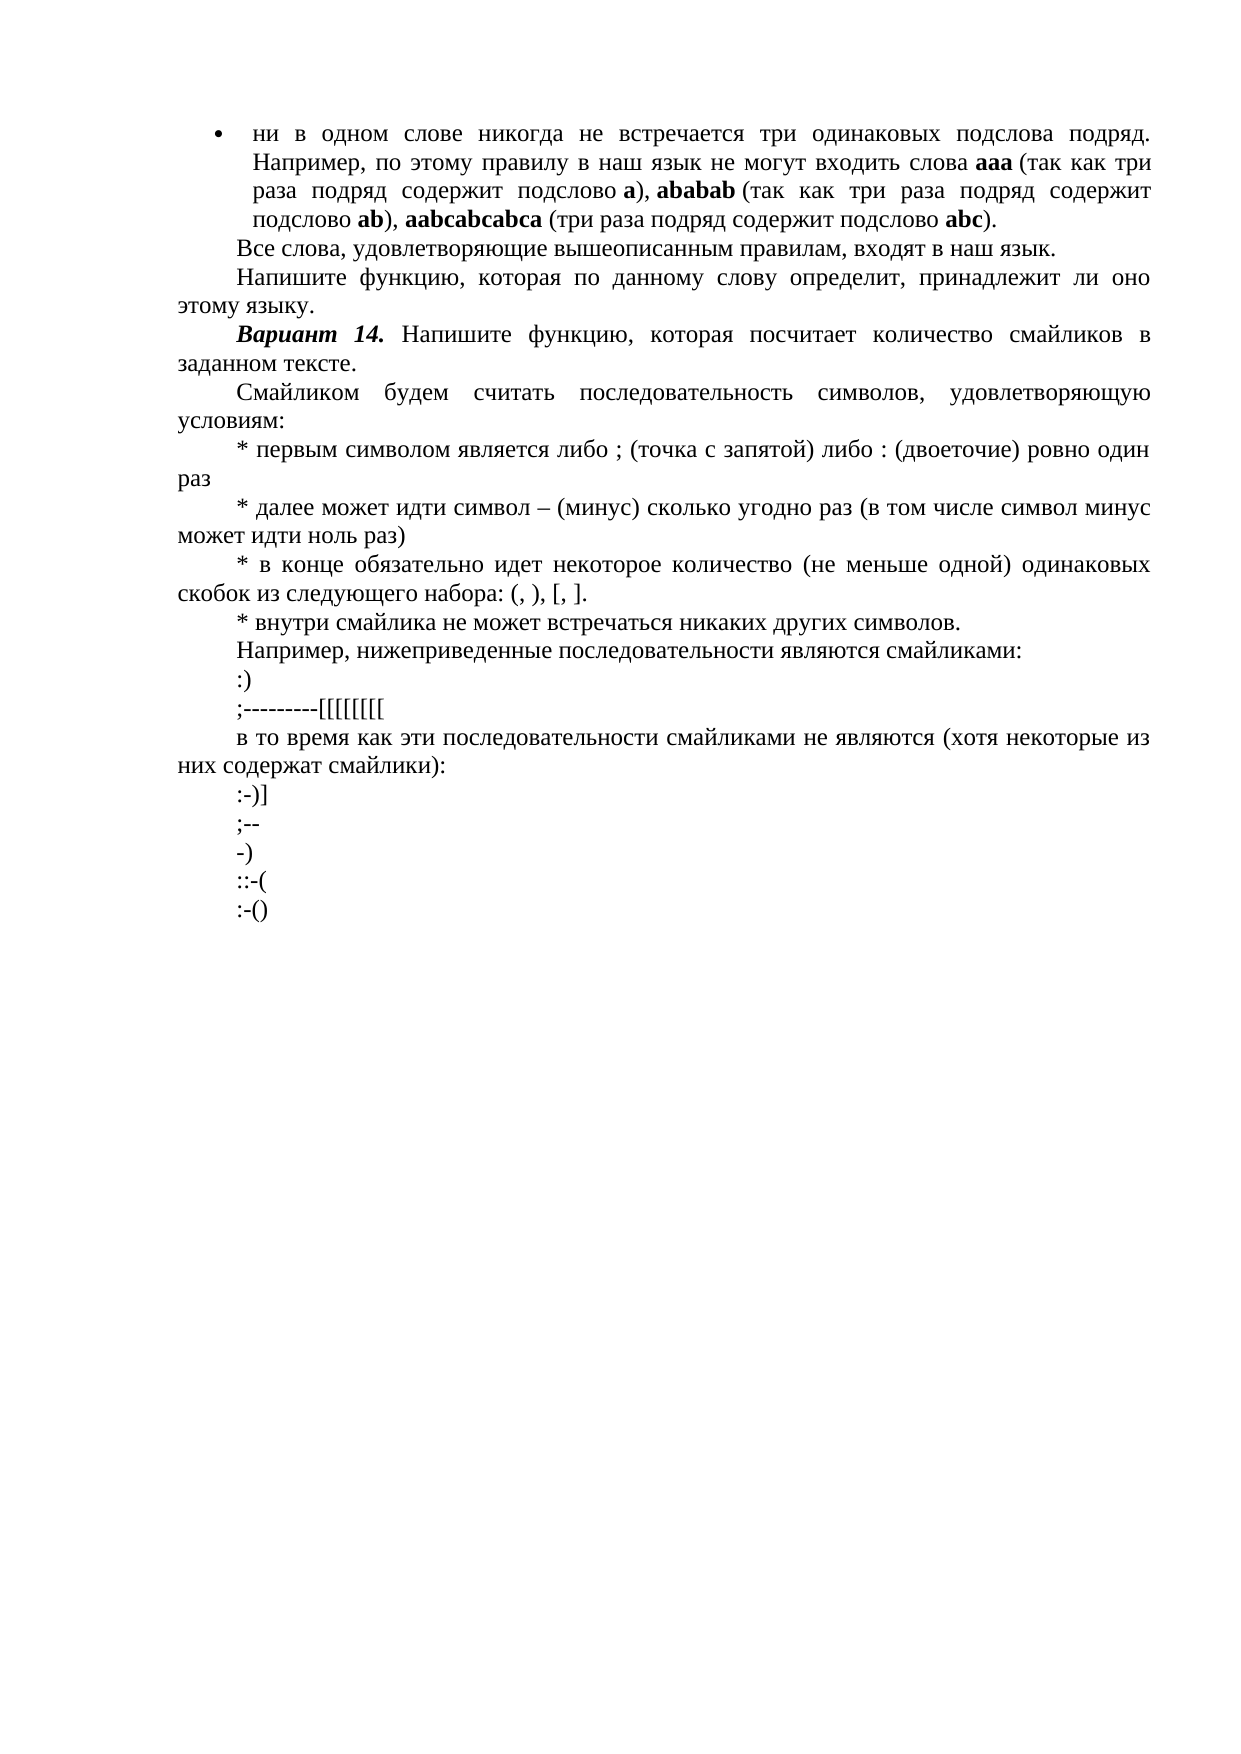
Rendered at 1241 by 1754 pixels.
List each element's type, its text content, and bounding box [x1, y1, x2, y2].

list ни в одном слове никогда не встречается три одинаковых подслова подряд. Например, по этому правилу в наш язык не могут входить слова aaa (так как три раза подряд содержит подслово a), ababab (так как три раза подряд содержит подслово ab), aabcabcabca (три раза подряд содержит подслово abc). [215, 118, 1152, 233]
text * первым символом является либо ; (точка с запятой) либо : (двоеточие) ровно один раз [177, 434, 1152, 492]
text Смайликом будем считать последовательность символов, удовлетворяющую условиям: [177, 377, 1152, 434]
text :-)] [177, 779, 1152, 808]
text :-() [177, 894, 1152, 923]
text в то время как эти последовательности смайликами не являются (хотя некоторые из них содержат смайлики): [177, 722, 1152, 779]
text * в конце обязательно идет некоторое количество (не меньше одной) одинаковых скобок из следующего набора: (, ), [, ]. [177, 549, 1152, 607]
text Вариант 14. Напишите функцию, которая посчитает количество смайликов в заданном тексте. [177, 319, 1152, 377]
text * далее может идти символ – (минус) сколько угодно раз (в том числе символ минус может идти ноль раз) [177, 492, 1152, 549]
text Например, нижеприведенные последовательности являются смайликами: [177, 636, 1152, 664]
text -) [177, 837, 1152, 866]
text * внутри смайлика не может встречаться никаких других символов. [177, 607, 1152, 636]
text ;---------[[[[[[[[ [177, 693, 1152, 722]
text :) [177, 664, 1152, 693]
text ;-- [177, 808, 1152, 837]
text Напишите функцию, которая по данному слову определит, принадлежит ли оно этому языку. [177, 262, 1152, 319]
text Все слова, удовлетворяющие вышеописанным правилам, входят в наш язык. [177, 233, 1152, 262]
text ::-( [177, 866, 1152, 894]
